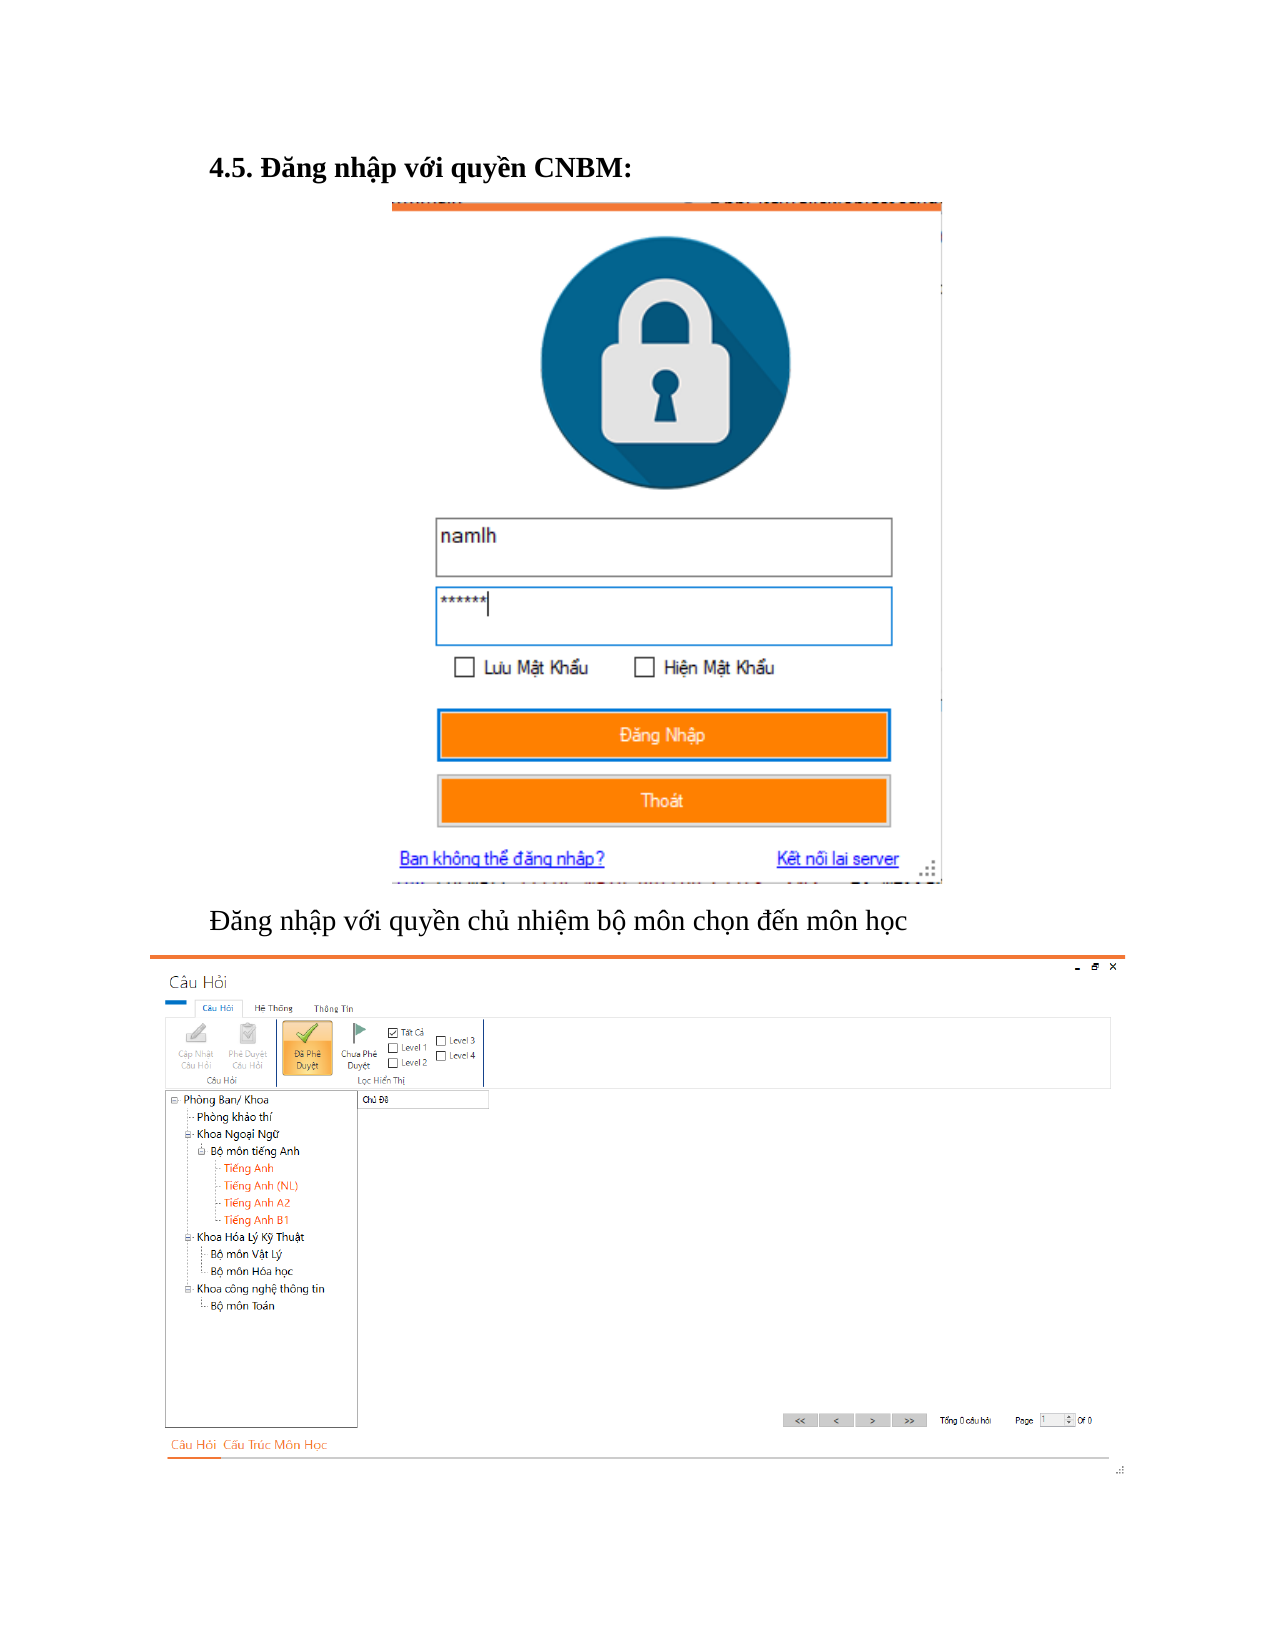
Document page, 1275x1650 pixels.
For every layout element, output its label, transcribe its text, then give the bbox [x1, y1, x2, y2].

picture [392, 202, 943, 884]
picture [150, 955, 1125, 1476]
text 4.5. Đăng nhập với quyền CNBM: [150, 150, 1125, 183]
text Đăng nhập với quyền chủ nhiệm bộ môn chọn đến môn học [150, 903, 1125, 936]
